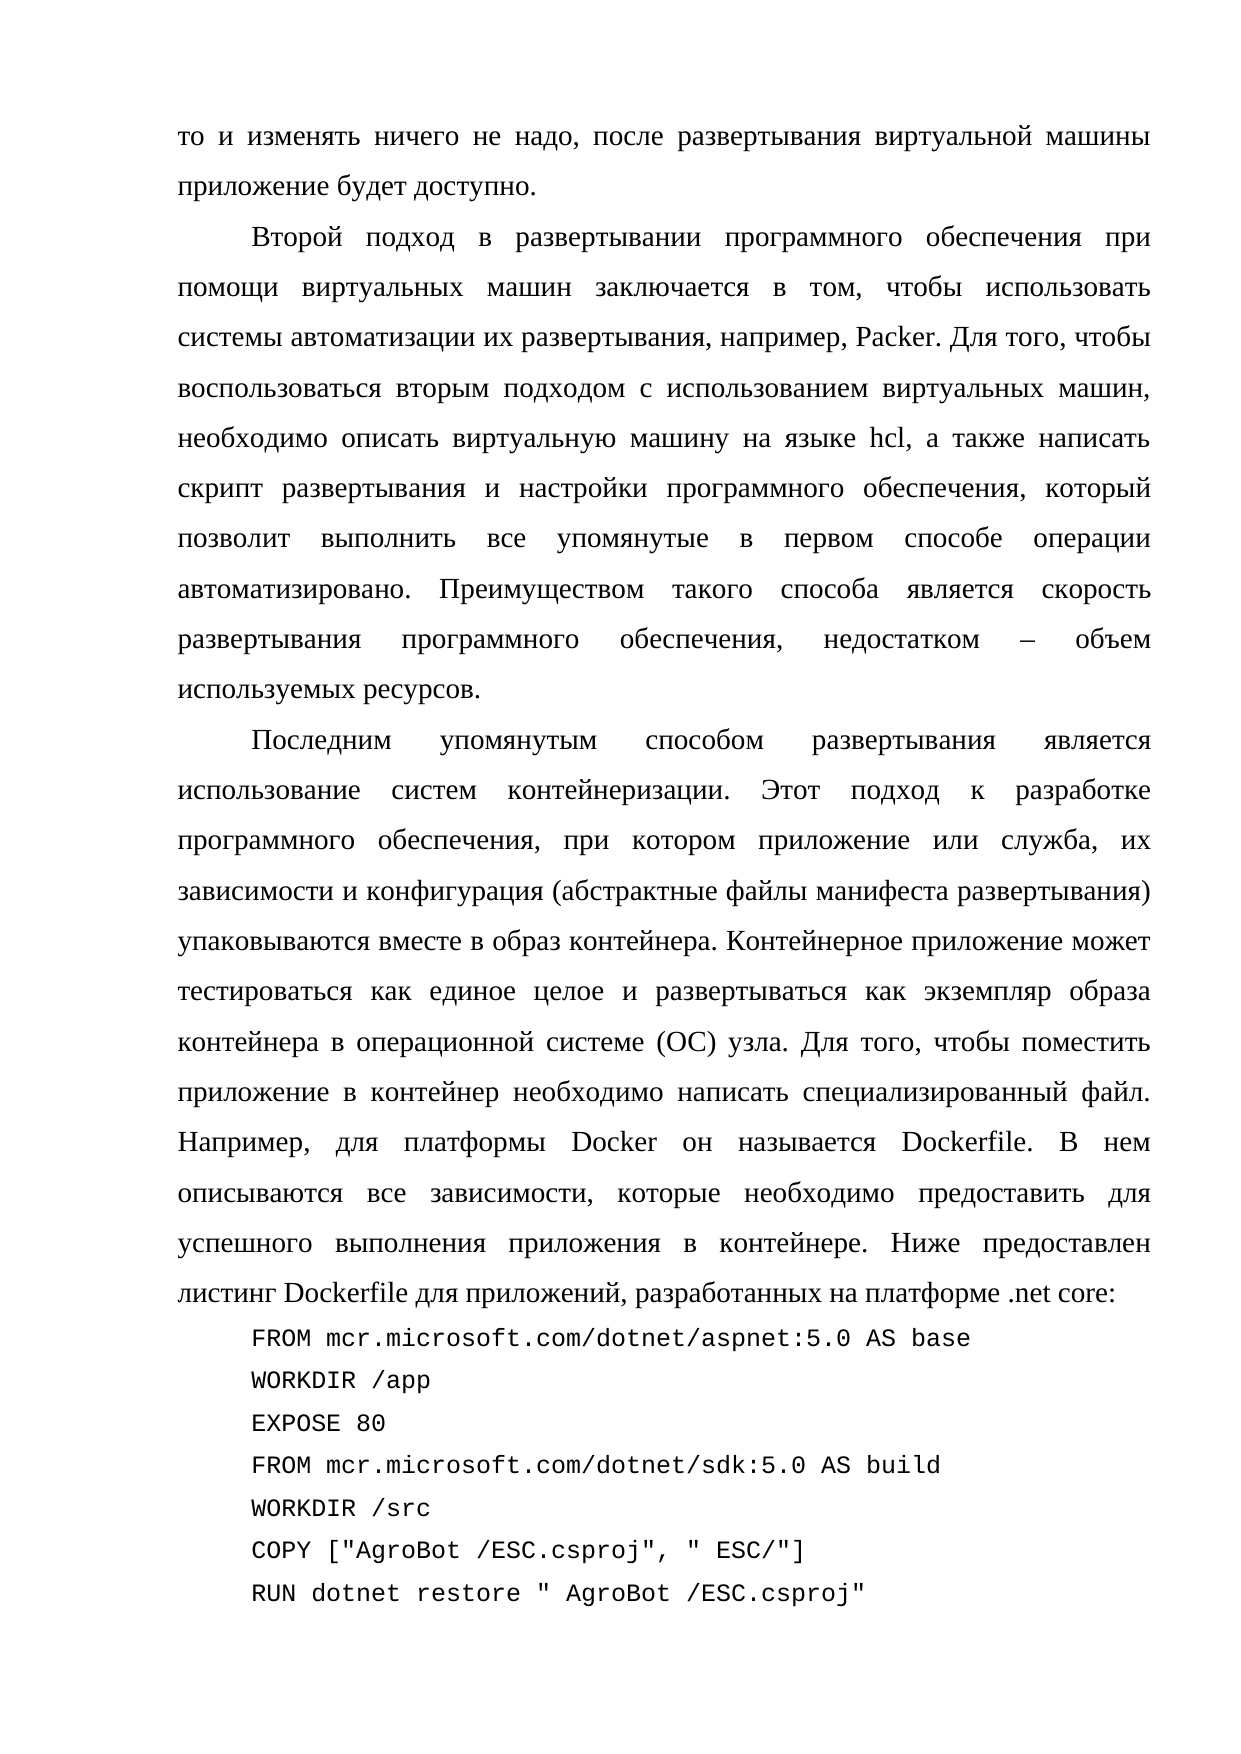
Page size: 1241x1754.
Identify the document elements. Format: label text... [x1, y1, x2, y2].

text WORKDIR /app [177, 1368, 1152, 1396]
text COPY ["AgroBot /ESC.csproj", " ESC/"] [177, 1538, 1152, 1566]
text Последним упомянутым способом развертывания является использование систем контейнеризации. Этот подход к разработке программного обеспечения, при котором приложение или служба, их зависимости и конфигурация (абстрактные файлы манифеста развертывания) упаковываются вместе в образ контейнера. Контейнерное приложение может тестироваться как единое целое и развертываться как экземпляр образа контейнера в операционной системе (ОС) узла. Для того, чтобы поместить приложение в контейнер необходимо написать специализированный файл. Например, для платформы Docker он называется Dockerfile. В нем описываются все зависимости, которые необходимо предоставить для успешного выполнения приложения в контейнере. Ниже предоставлен листинг Dockerfile для приложений, разработанных на платформе .net core: [177, 722, 1152, 1309]
text WORKDIR /src [177, 1496, 1152, 1524]
text Второй подход в развертывании программного обеспечения при помощи виртуальных машин заключается в том, чтобы использовать системы автоматизации их развертывания, например, Packer. Для того, чтобы воспользоваться вторым подходом с использованием виртуальных машин, необходимо описать виртуальную машину на языке hcl, а также написать скрипт развертывания и настройки программного обеспечения, который позволит выполнить все упомянутые в первом способе операции автоматизировано. Преимуществом такого способа является скорость развертывания программного обеспечения, недостатком – объем используемых ресурсов. [177, 219, 1152, 705]
text FROM mcr.microsoft.com/dotnet/sdk:5.0 AS build [177, 1453, 1152, 1481]
text RUN dotnet restore " AgroBot /ESC.csproj" [177, 1581, 1152, 1609]
text EXPOSE 80 [177, 1411, 1152, 1439]
text FROM mcr.microsoft.com/dotnet/aspnet:5.0 AS base [177, 1326, 1152, 1354]
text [177, 118, 1152, 202]
